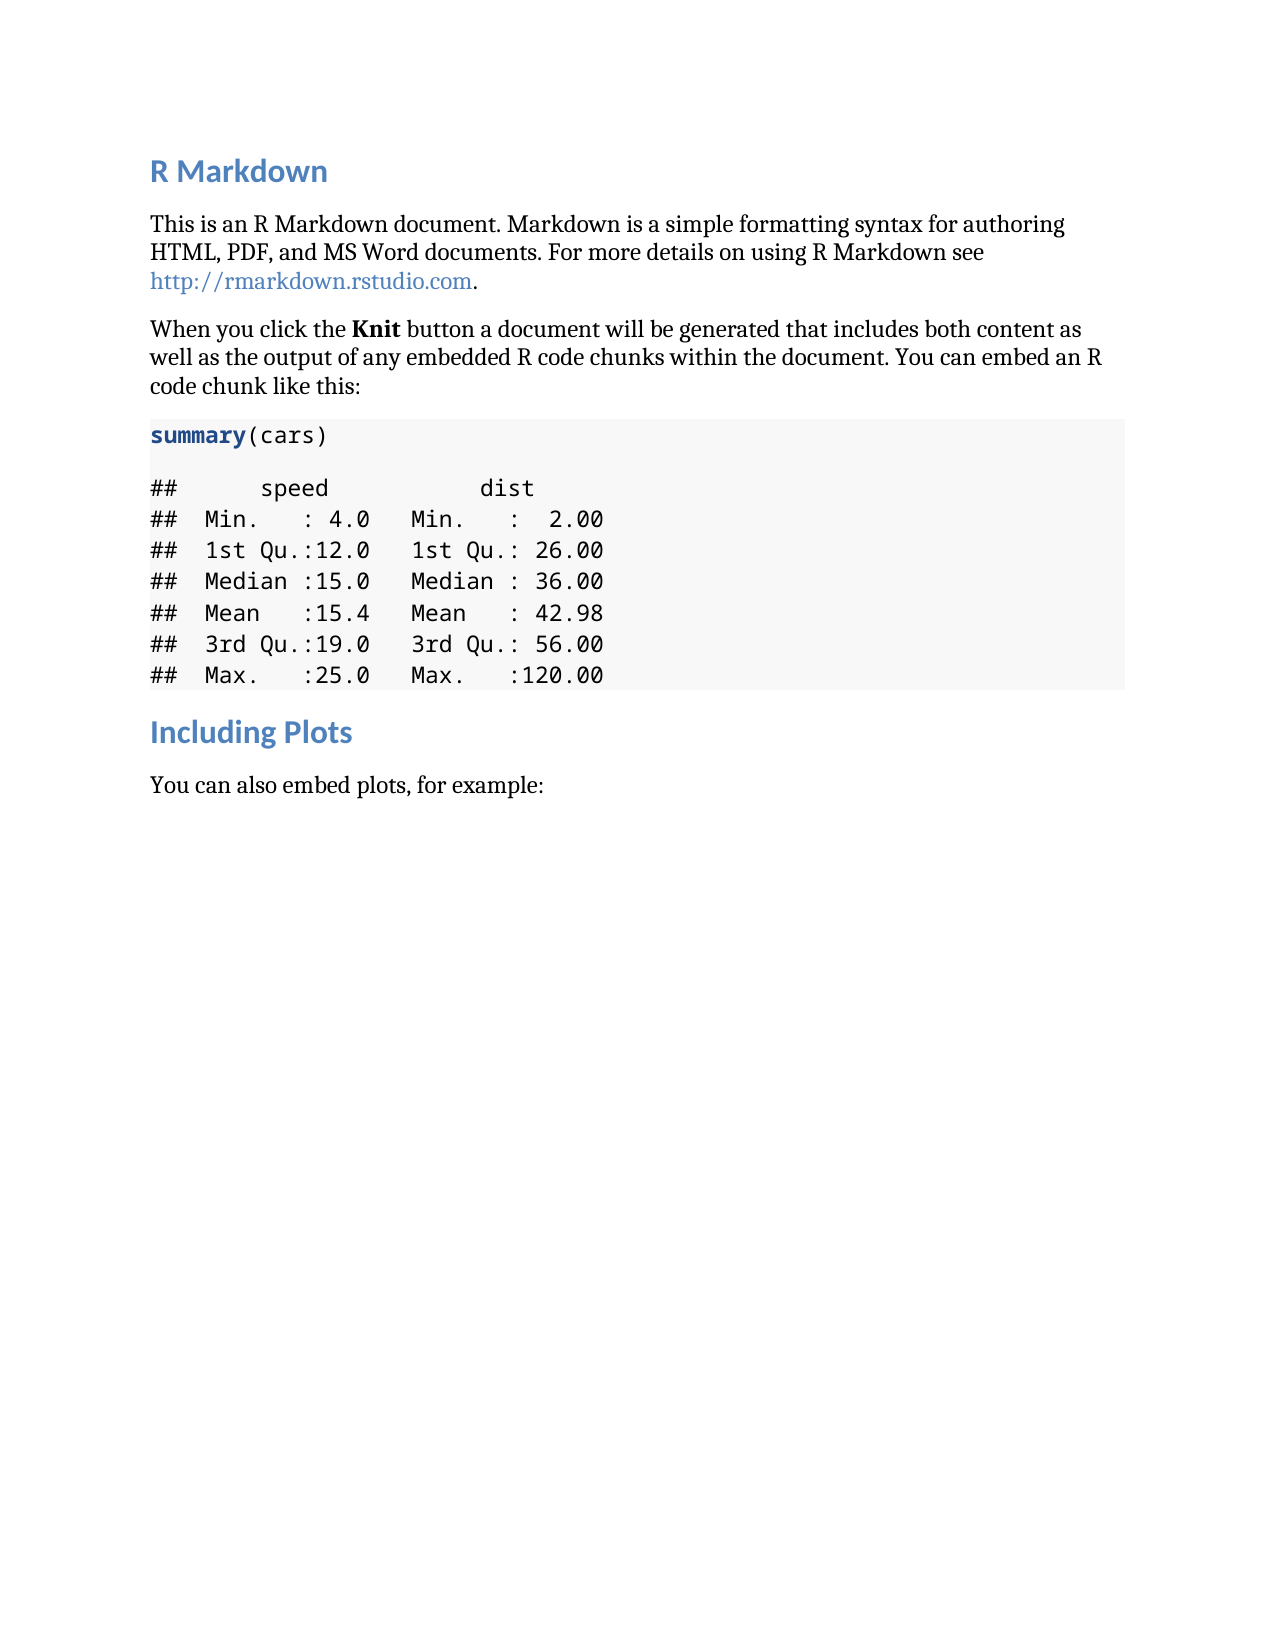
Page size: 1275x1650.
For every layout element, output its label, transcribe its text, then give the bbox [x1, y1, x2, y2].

subtitle Including Plots [150, 711, 1125, 752]
text ## speed dist ## Min. : 4.0 Min. : 2.00 ## 1st Qu.:12.0 1st Qu.: 26.00 ## Median :15.0 Median : 36.00 ## Mean :15.4 Mean : 42.98 ## 3rd Qu.:19.0 3rd Qu.: 56.00 ## Max. :25.0 Max. :120.00 [150, 472, 1125, 690]
text summary(cars) [150, 419, 1125, 451]
text When you click the Knit button a document will be generated that includes both content as well as the output of any embedded R code chunks within the document. You can embed an R code chunk like this: [150, 314, 1125, 401]
subtitle R Markdown [150, 150, 1125, 191]
text This is an R Markdown document. Markdown is a simple formatting syntax for authoring HTML, PDF, and MS Word documents. For more details on using R Markdown see http://rmarkdown.rstudio.com. [150, 209, 1125, 296]
text You can also embed plots, for example: [150, 771, 1125, 799]
